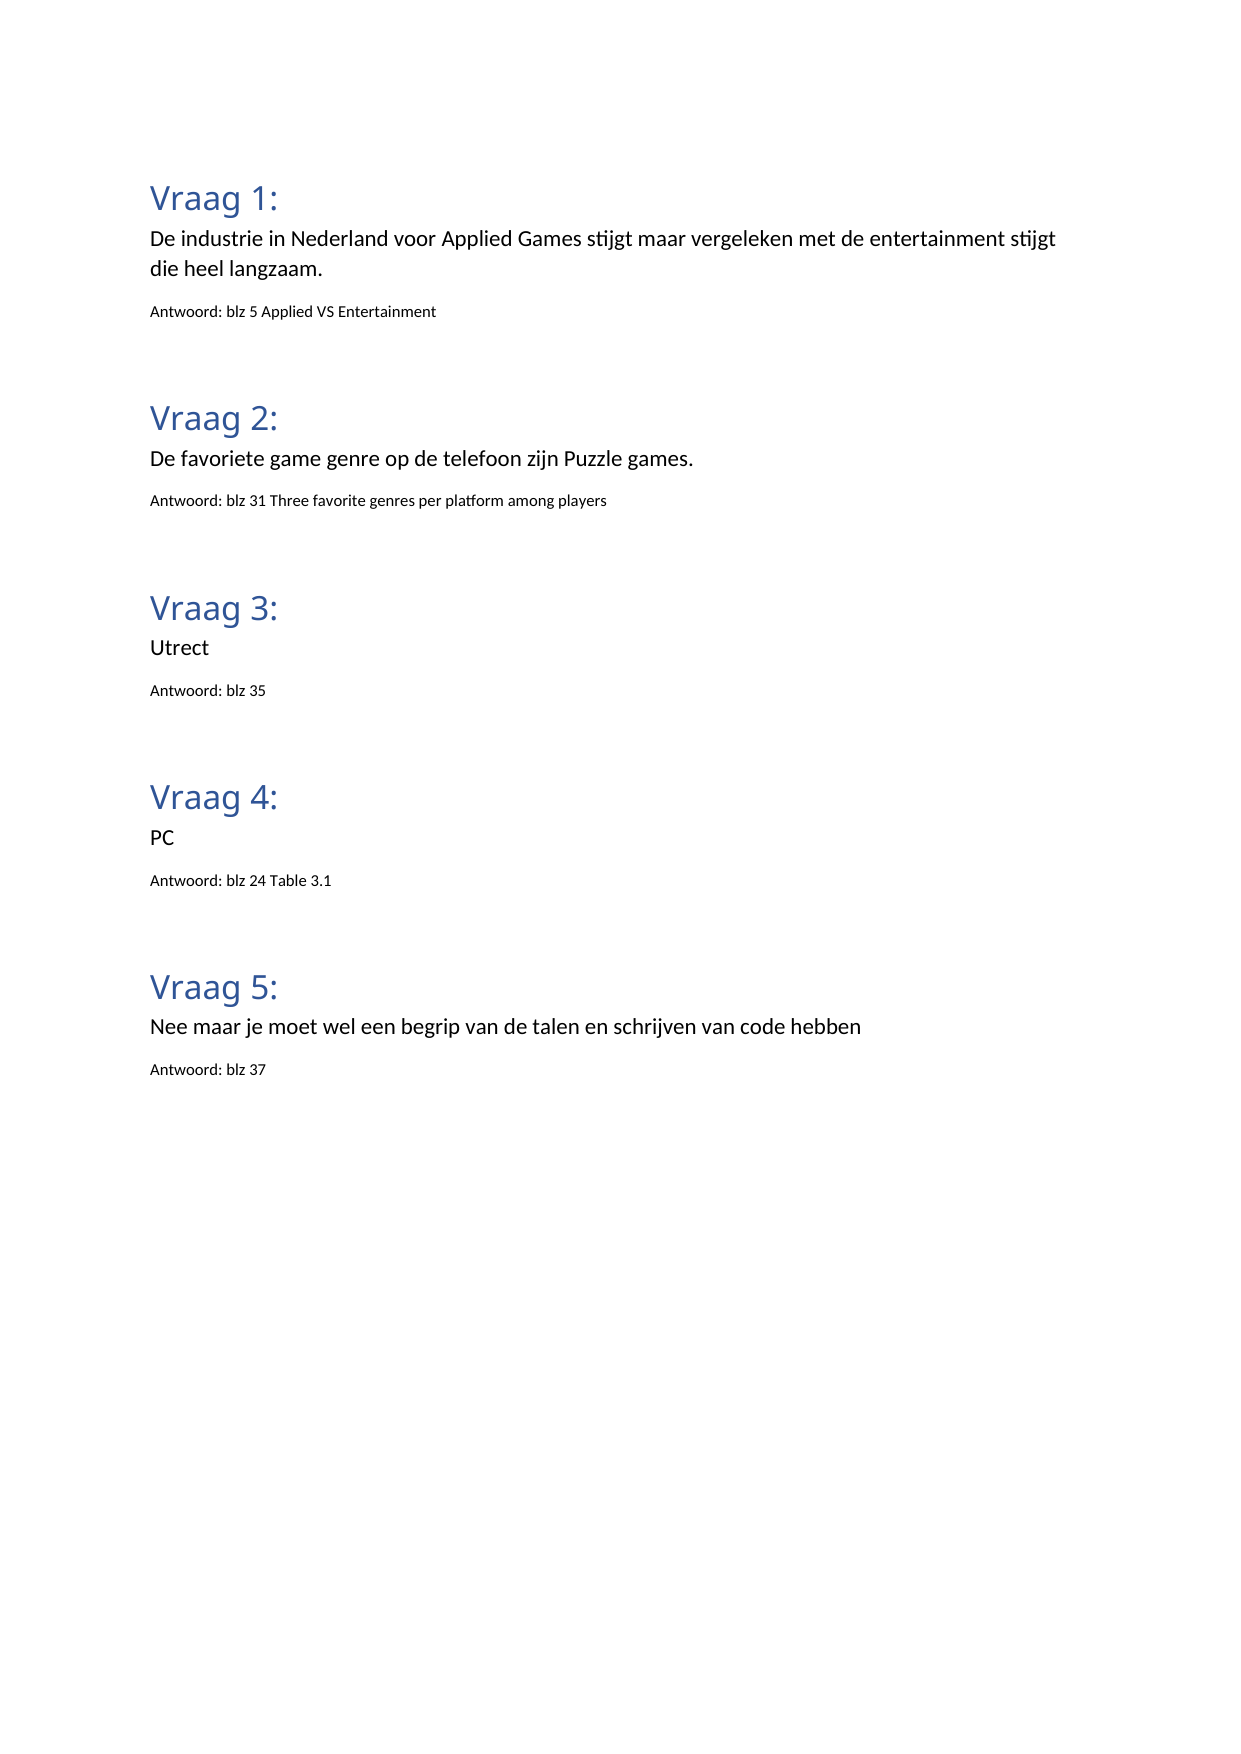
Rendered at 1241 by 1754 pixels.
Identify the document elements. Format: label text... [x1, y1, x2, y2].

text Nee maar je moet wel een begrip van de talen en schrijven van code hebben [150, 1012, 1090, 1041]
subtitle Vraag 5: [150, 963, 1090, 1009]
text Utrect [150, 633, 1090, 661]
subtitle Vraag 3: [150, 584, 1090, 630]
text Antwoord: blz 24 Table 3.1 [150, 870, 1090, 890]
text Antwoord: blz 37 [150, 1059, 1090, 1080]
text Antwoord: blz 35 [150, 680, 1090, 701]
subtitle Vraag 2: [150, 395, 1090, 440]
text PC [150, 823, 1090, 851]
text Antwoord: blz 31 Three favorite genres per platform among players [150, 491, 1090, 511]
text Antwoord: blz 5 Applied VS Entertainment [150, 301, 1090, 321]
text De favoriete game genre op de telefoon zijn Puzzle games. [150, 444, 1090, 472]
subtitle Vraag 1: [150, 175, 1090, 220]
subtitle Vraag 4: [150, 774, 1090, 819]
text De industrie in Nederland voor Applied Games stijgt maar vergeleken met de entertainment stijgt die heel langzaam. [150, 224, 1090, 282]
